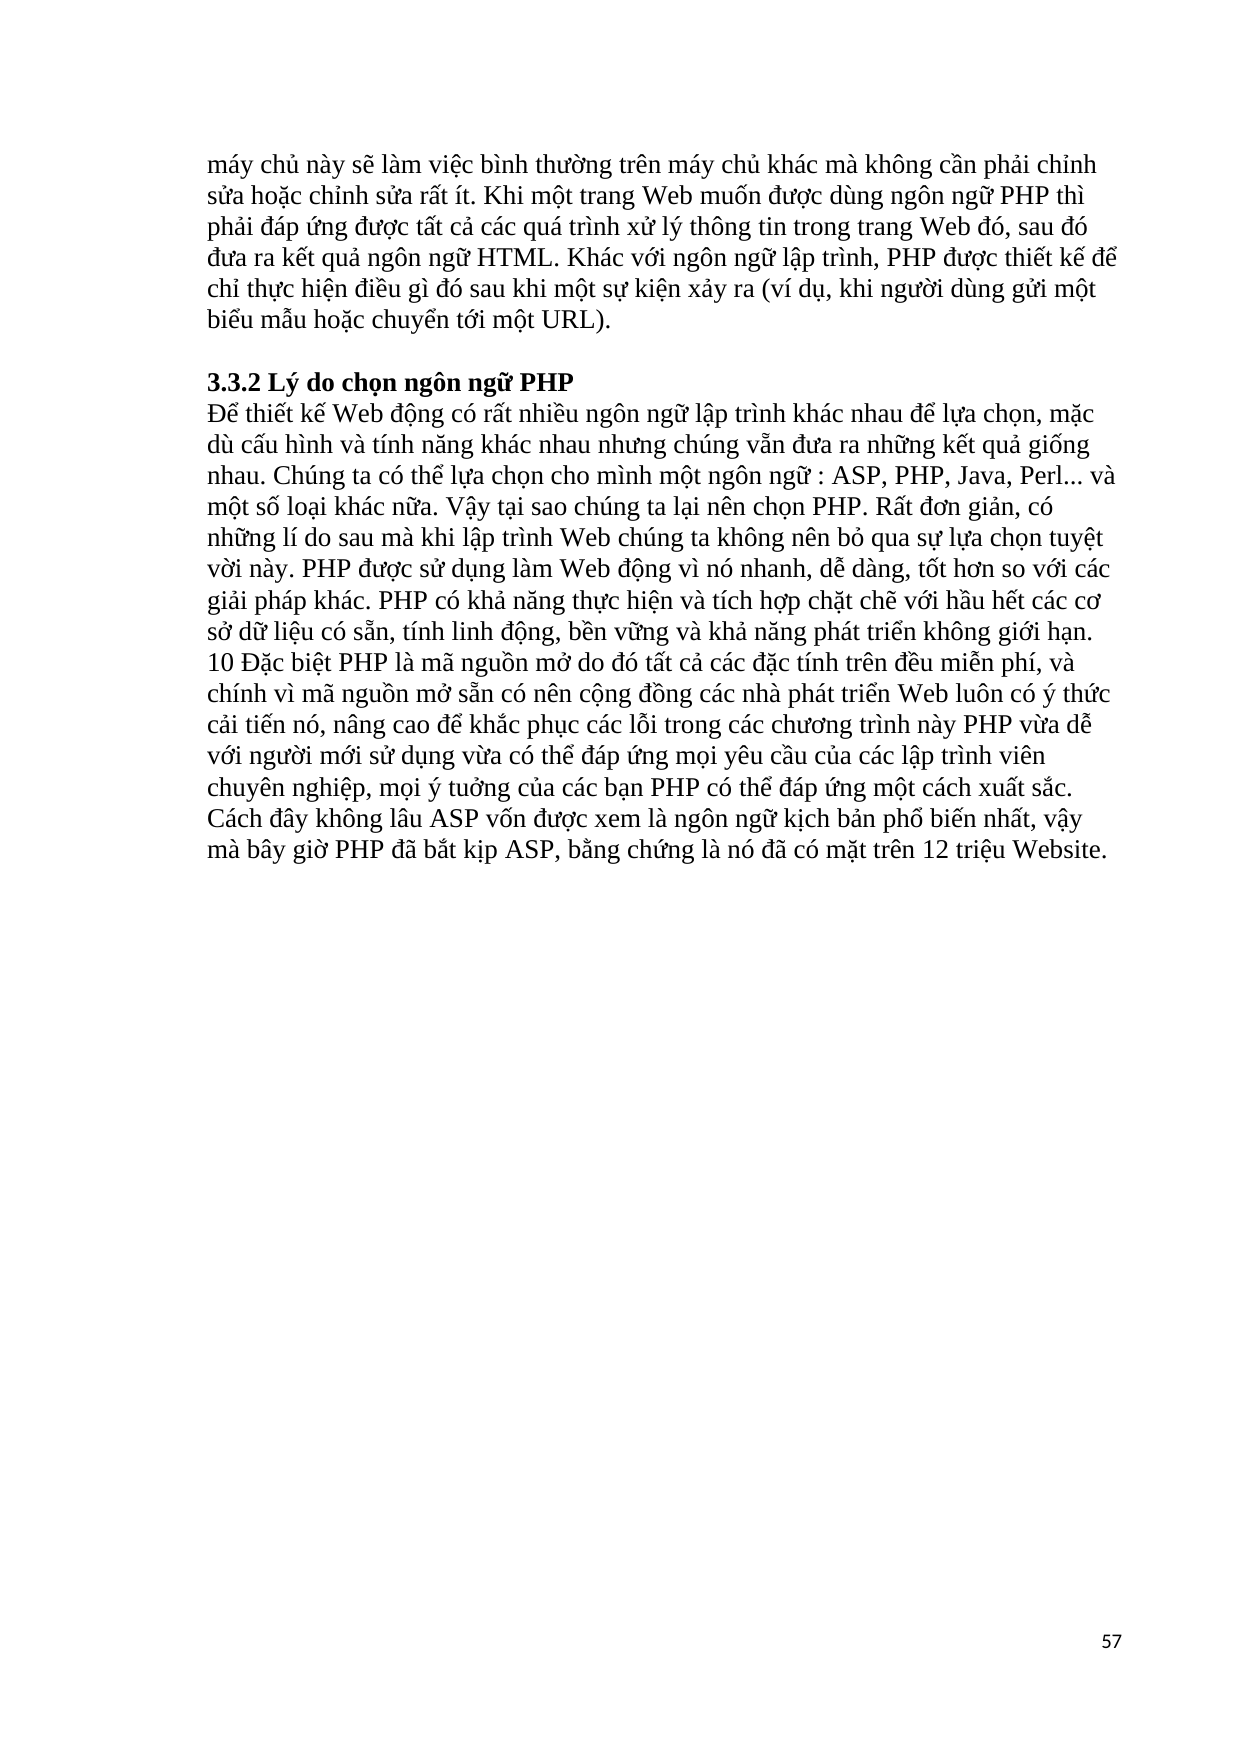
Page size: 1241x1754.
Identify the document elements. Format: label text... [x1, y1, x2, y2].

text Để thiết kế Web động có rất nhiều ngôn ngữ lập trình khác nhau để lựa chọn, mặc dù cấu hình và tính năng khác nhau nhưng chúng vẵn đưa ra những kết quả giống nhau. Chúng ta có thể lựa chọn cho mình một ngôn ngữ : ASP, PHP, Java, Perl... và một số loại khác nữa. Vậy tại sao chúng ta lại nên chọn PHP. Rất đơn giản, có những lí do sau mà khi lập trình Web chúng ta không nên bỏ qua sự lựa chọn tuyệt vời này. PHP được sử dụng làm Web động vì nó nhanh, dễ dàng, tốt hơn so với các giải pháp khác. PHP có khả năng thực hiện và tích hợp chặt chẽ với hầu hết các cơ sở dữ liệu có sẵn, tính linh động, bền vững và khả năng phát triển không giới hạn. 10 Đặc biệt PHP là mã nguồn mở do đó tất cả các đặc tính trên đều miễn phí, và chính vì mã nguồn mở sẵn có nên cộng đồng các nhà phát triển Web luôn có ý thức cải tiến nó, nâng cao để khắc phục các lỗi trong các chương trình này PHP vừa dễ với người mới sử dụng vừa có thể đáp ứng mọi yêu cầu của các lập trình viên chuyên nghiệp, mọi ý tuởng của các bạn PHP có thể đáp ứng một cách xuất sắc. Cách đây không lâu ASP vốn được xem là ngôn ngữ kịch bản phổ biến nhất, vậy mà bây giờ PHP đã bắt kịp ASP, bằng chứng là nó đã có mặt trên 12 triệu Website. [207, 397, 1122, 864]
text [207, 148, 1122, 334]
text 3.3.2 Lý do chọn ngôn ngữ PHP [207, 366, 1122, 397]
